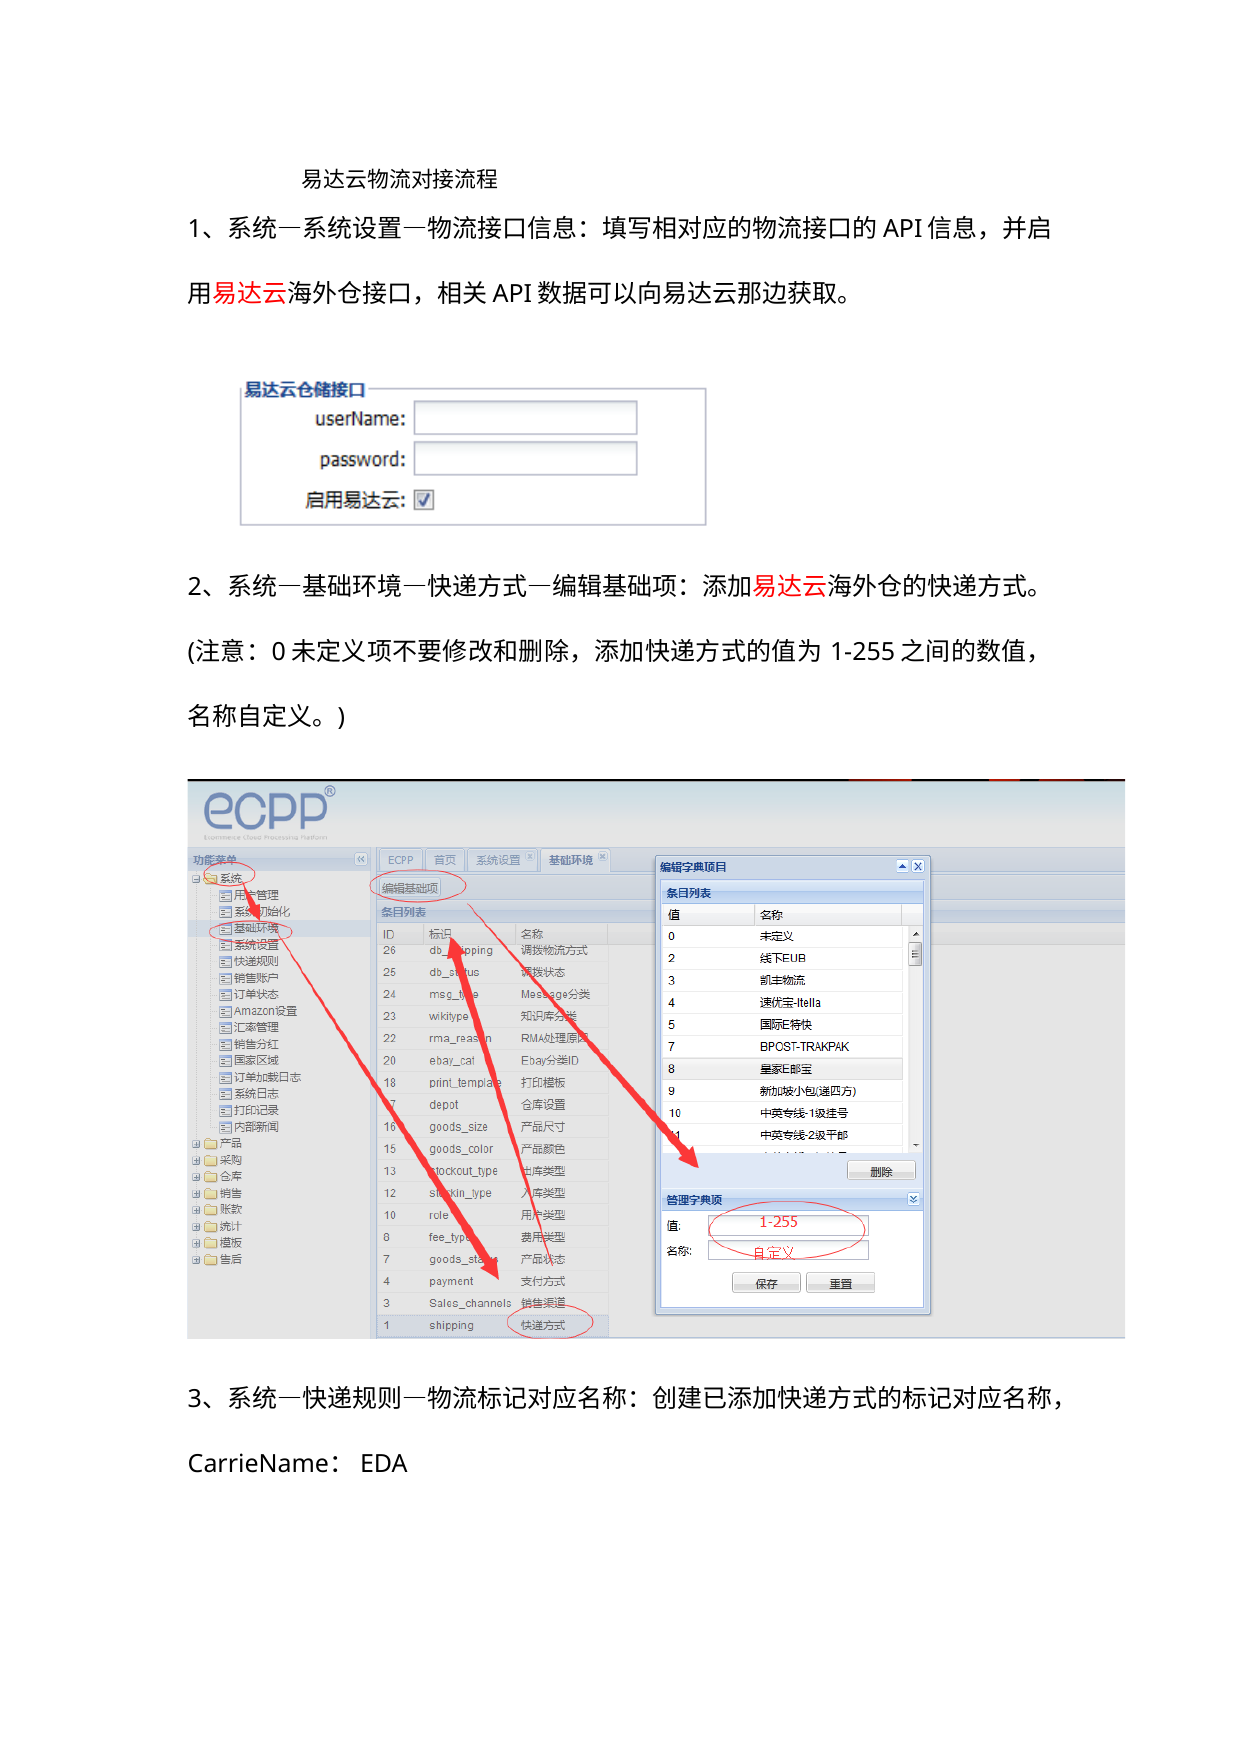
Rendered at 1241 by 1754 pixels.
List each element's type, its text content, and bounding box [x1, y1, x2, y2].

picture [187, 324, 832, 551]
picture [187, 779, 1125, 1339]
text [187, 1339, 1053, 1559]
